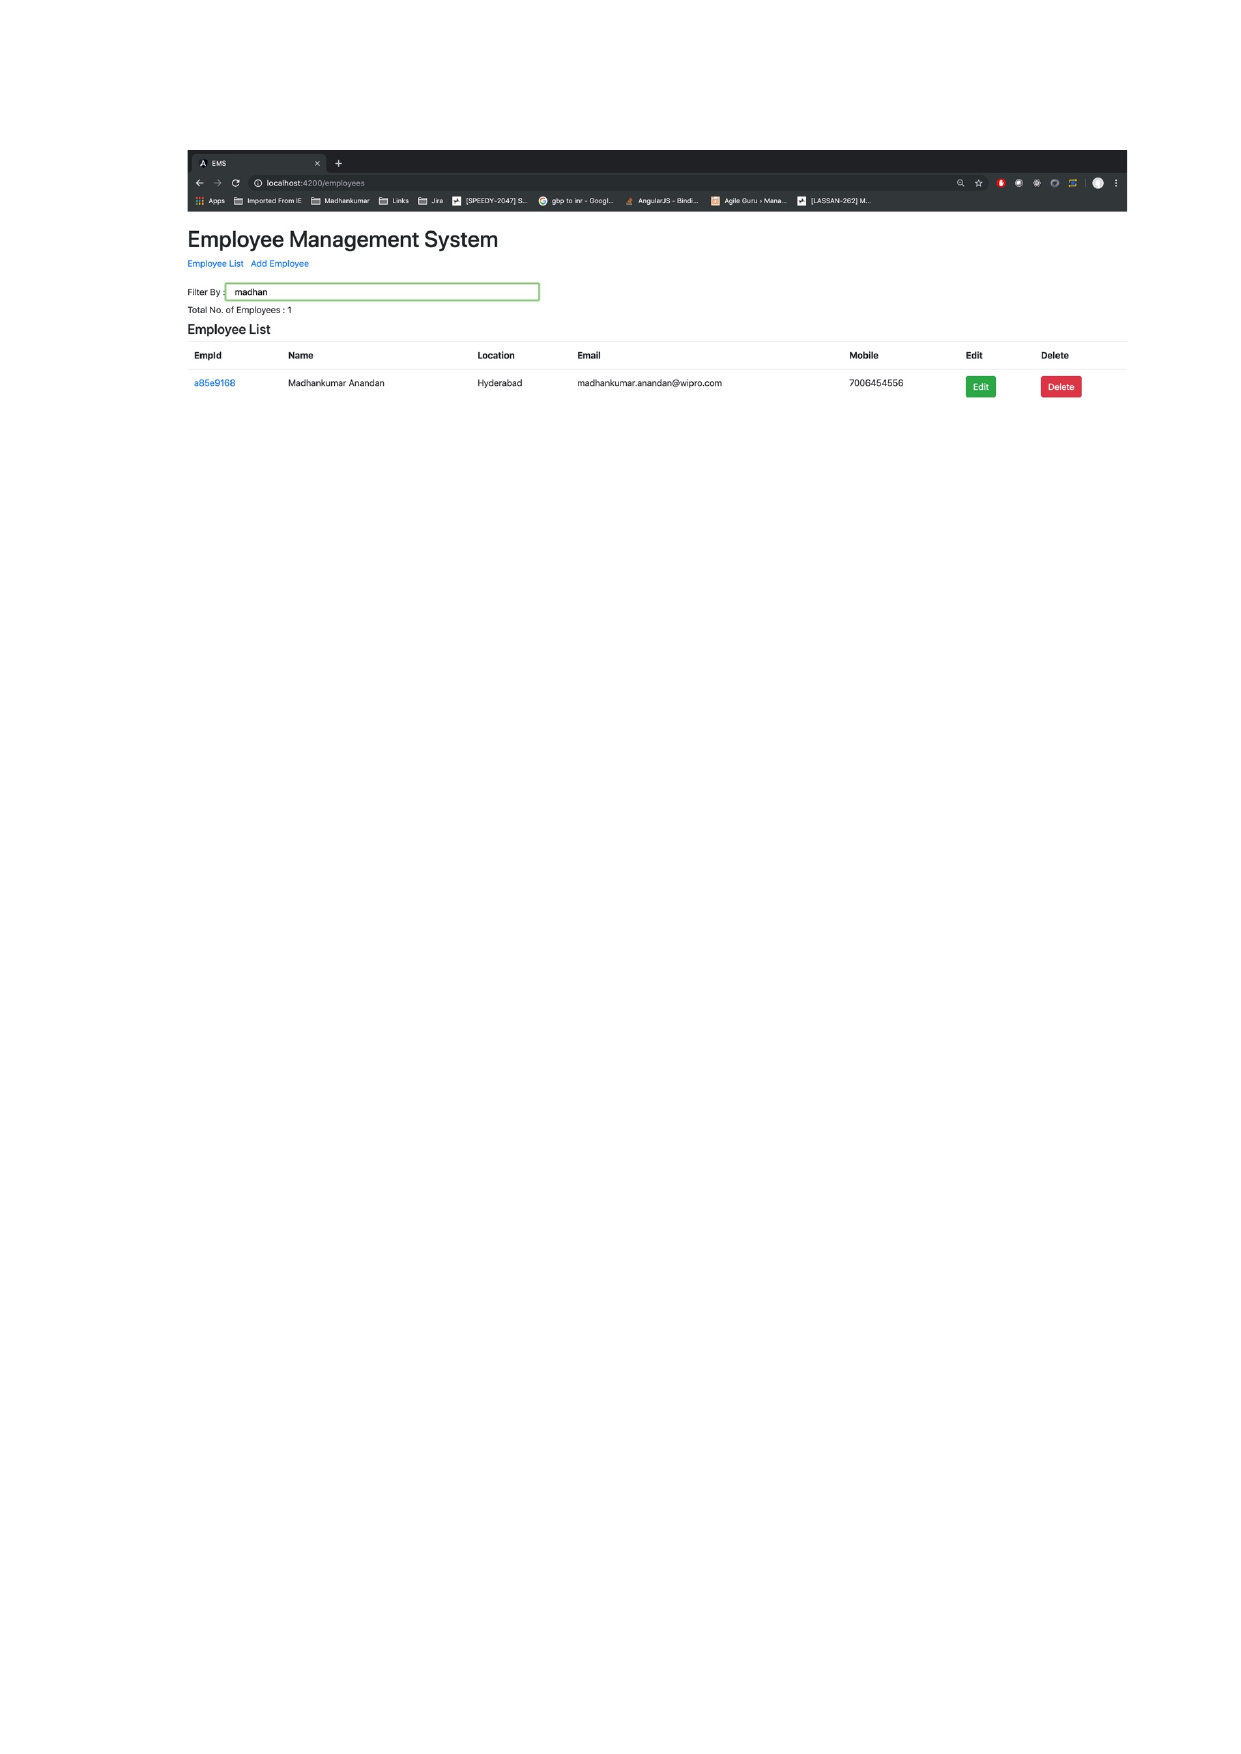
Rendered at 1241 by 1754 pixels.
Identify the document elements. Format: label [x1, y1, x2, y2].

picture [187, 150, 1128, 738]
